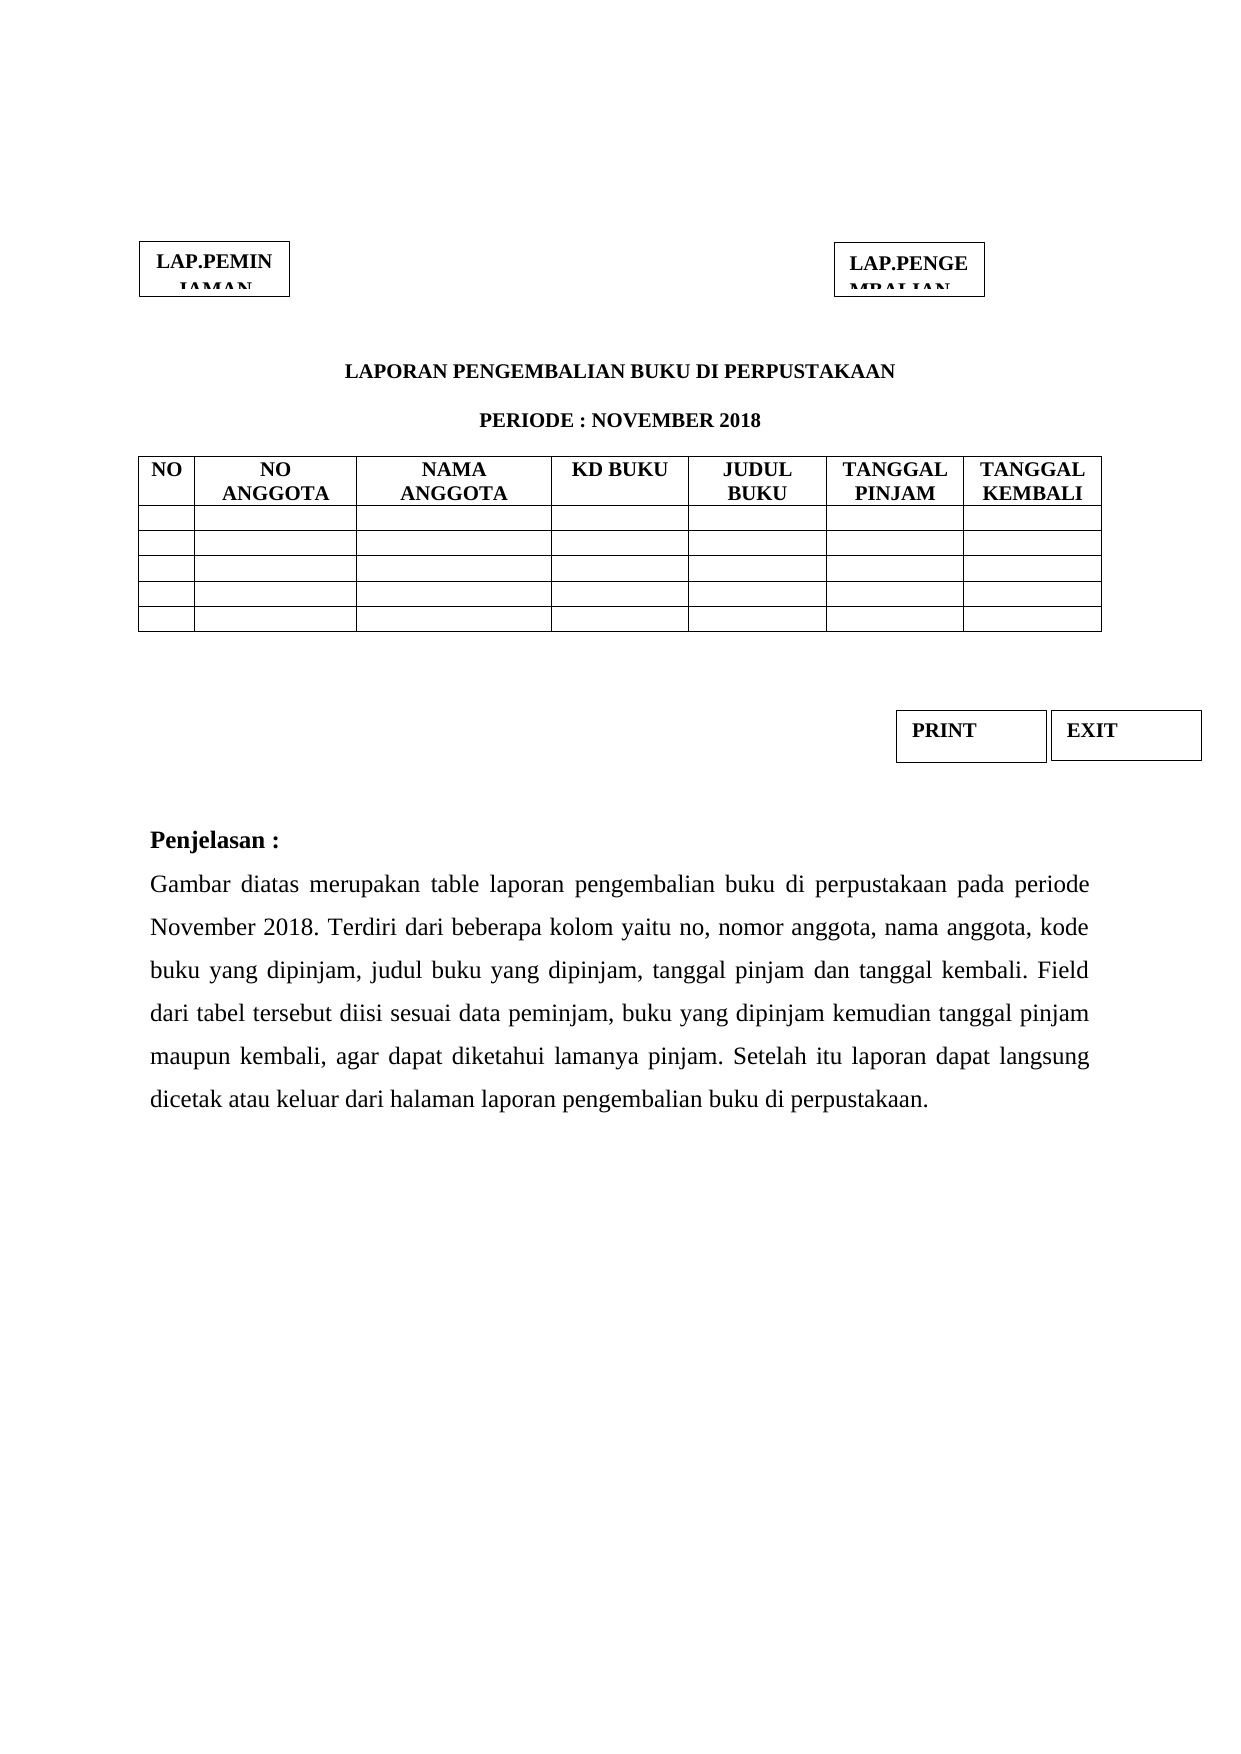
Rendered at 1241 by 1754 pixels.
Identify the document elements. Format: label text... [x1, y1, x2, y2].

table_cell [552, 556, 688, 581]
table_cell [195, 556, 356, 581]
table_cell [139, 506, 194, 530]
table_header TANGGAL PINJAM [827, 457, 963, 505]
table_cell [552, 506, 688, 530]
text PERIODE : NOVEMBER 2018 [150, 408, 1090, 432]
table_cell [195, 607, 356, 631]
table_cell [357, 506, 551, 530]
table_cell [964, 556, 1101, 581]
table_cell [195, 531, 356, 555]
table_cell [827, 556, 963, 581]
table_cell [139, 582, 194, 606]
table_cell [357, 607, 551, 631]
table_cell [827, 607, 963, 631]
table_cell [357, 556, 551, 581]
table_cell [689, 531, 826, 555]
table_cell [552, 582, 688, 606]
table_cell [357, 531, 551, 555]
table_cell [689, 582, 826, 606]
table_header KD BUKU [552, 457, 688, 505]
table_cell [195, 506, 356, 530]
table_header TANGGAL KEMBALI [964, 457, 1101, 505]
table_cell [964, 506, 1101, 530]
table_cell [552, 607, 688, 631]
table_cell [827, 506, 963, 530]
table_cell [195, 582, 356, 606]
table_cell [139, 607, 194, 631]
text LAPORAN PENGEMBALIAN BUKU DI PERPUSTAKAAN [150, 359, 1090, 383]
table_cell [964, 582, 1101, 606]
table_header JUDUL BUKU [689, 457, 826, 505]
table_cell [964, 531, 1101, 555]
table_cell [964, 607, 1101, 631]
table_cell [552, 531, 688, 555]
table_header NO ANGGOTA [195, 457, 356, 505]
text Penjelasan : [150, 826, 1090, 854]
table_cell [827, 531, 963, 555]
table_header NO [139, 457, 194, 505]
table_cell [827, 582, 963, 606]
table_cell [139, 531, 194, 555]
table_cell [689, 556, 826, 581]
text Gambar diatas merupakan table laporan pengembalian buku di perpustakaan pada periode November 2018. Terdiri dari beberapa kolom yaitu no, nomor anggota, nama anggota, kode buku yang dipinjam, judul buku yang dipinjam, tanggal pinjam dan tanggal kembali. Field dari tabel tersebut diisi sesuai data peminjam, buku yang dipinjam kemudian tanggal pinjam maupun kembali, agar dapat diketahui lamanya pinjam. Setelah itu laporan dapat langsung dicetak atau keluar dari halaman laporan pengembalian buku di perpustakaan. [150, 869, 1090, 1113]
table_cell [689, 506, 826, 530]
table_cell [139, 556, 194, 581]
table_cell [689, 607, 826, 631]
table_header NAMA ANGGOTA [357, 457, 551, 505]
table_cell [357, 582, 551, 606]
